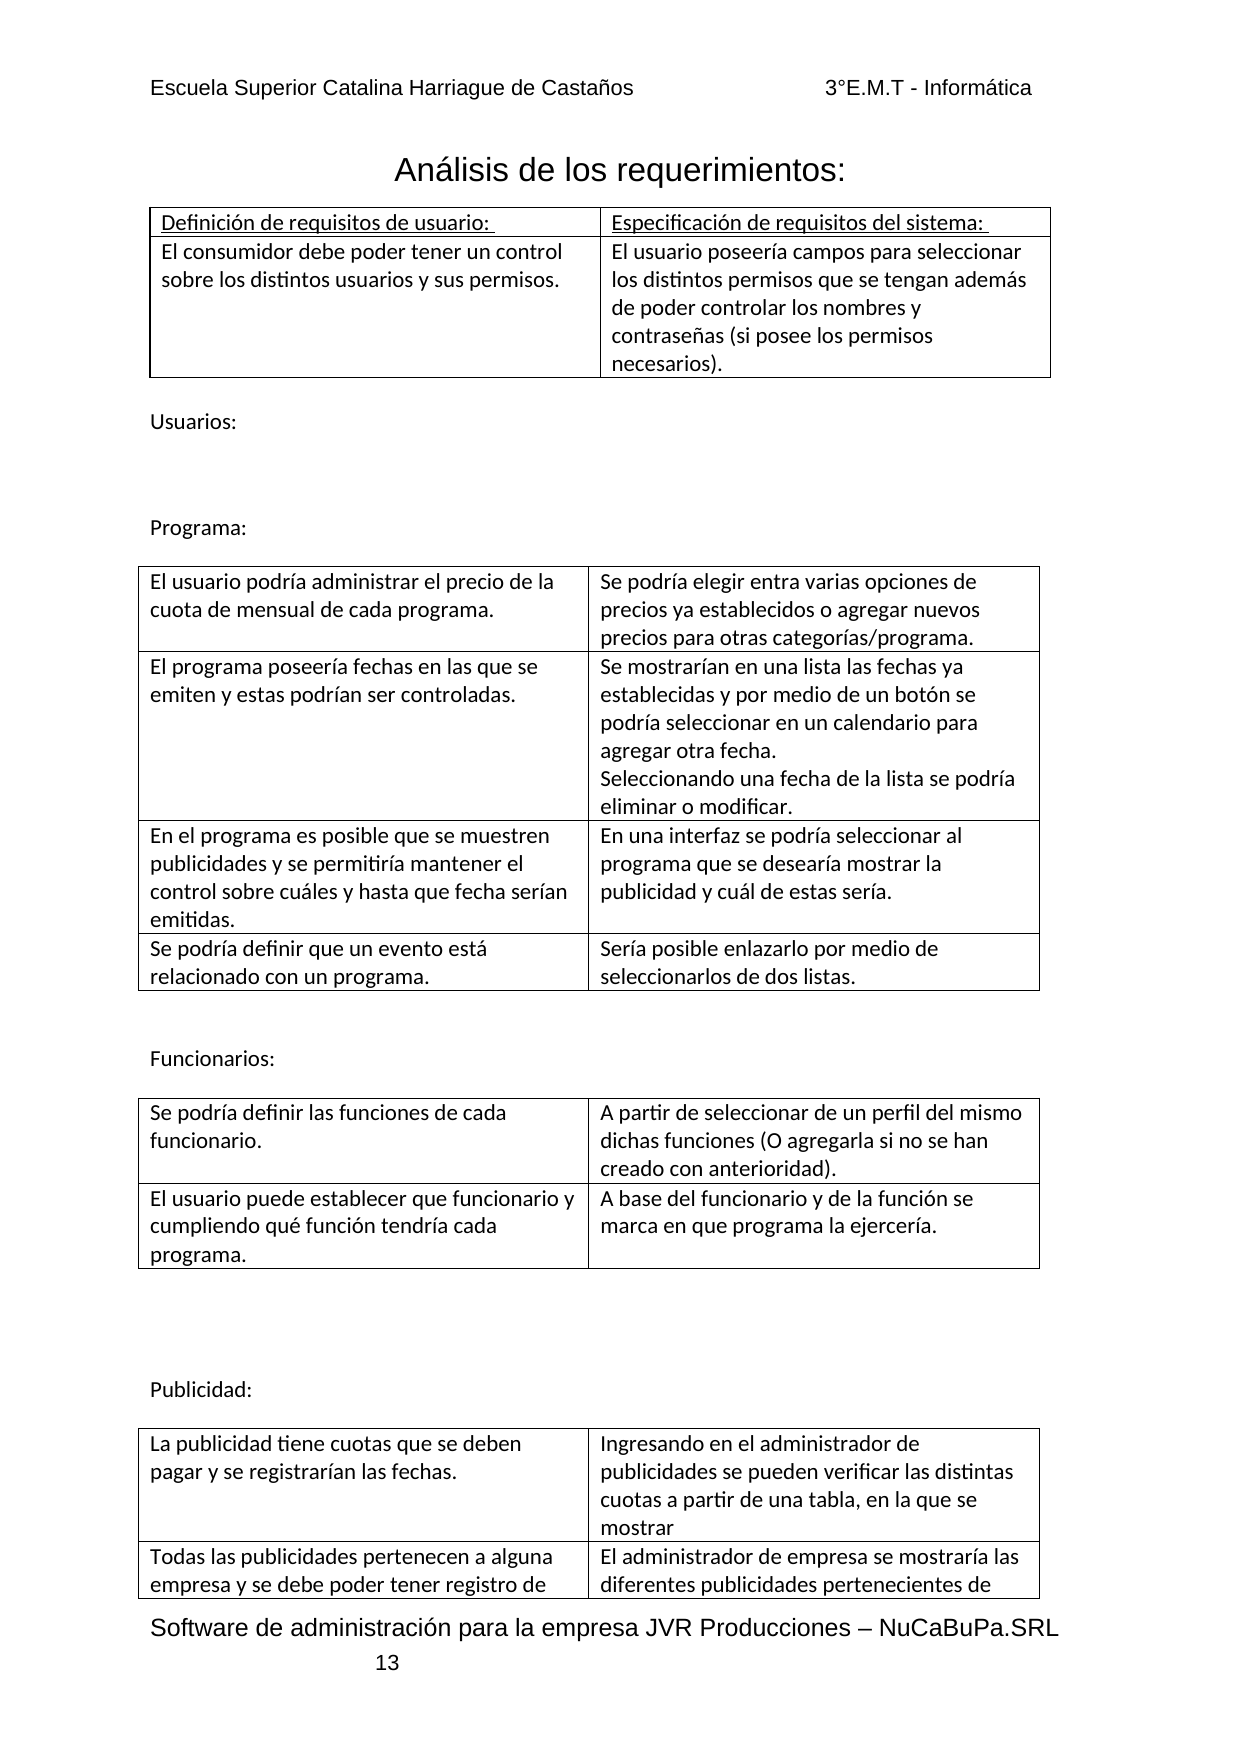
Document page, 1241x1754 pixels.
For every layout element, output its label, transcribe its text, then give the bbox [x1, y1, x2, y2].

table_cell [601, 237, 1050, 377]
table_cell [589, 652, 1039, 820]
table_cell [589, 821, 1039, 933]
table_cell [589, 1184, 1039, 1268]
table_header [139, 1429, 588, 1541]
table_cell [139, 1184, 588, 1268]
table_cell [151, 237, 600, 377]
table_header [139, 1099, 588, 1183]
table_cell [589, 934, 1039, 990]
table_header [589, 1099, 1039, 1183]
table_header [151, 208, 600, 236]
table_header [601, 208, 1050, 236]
subtitle Análisis de los requerimientos: [150, 150, 1090, 188]
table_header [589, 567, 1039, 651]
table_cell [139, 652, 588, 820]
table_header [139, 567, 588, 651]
text Usuarios: [150, 407, 1090, 435]
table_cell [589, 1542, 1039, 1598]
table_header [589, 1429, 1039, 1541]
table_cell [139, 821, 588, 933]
text Funcionarios: [150, 1044, 1090, 1072]
text Programa: [150, 513, 1090, 541]
text Publicidad: [150, 1375, 1090, 1403]
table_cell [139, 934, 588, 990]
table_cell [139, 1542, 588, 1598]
